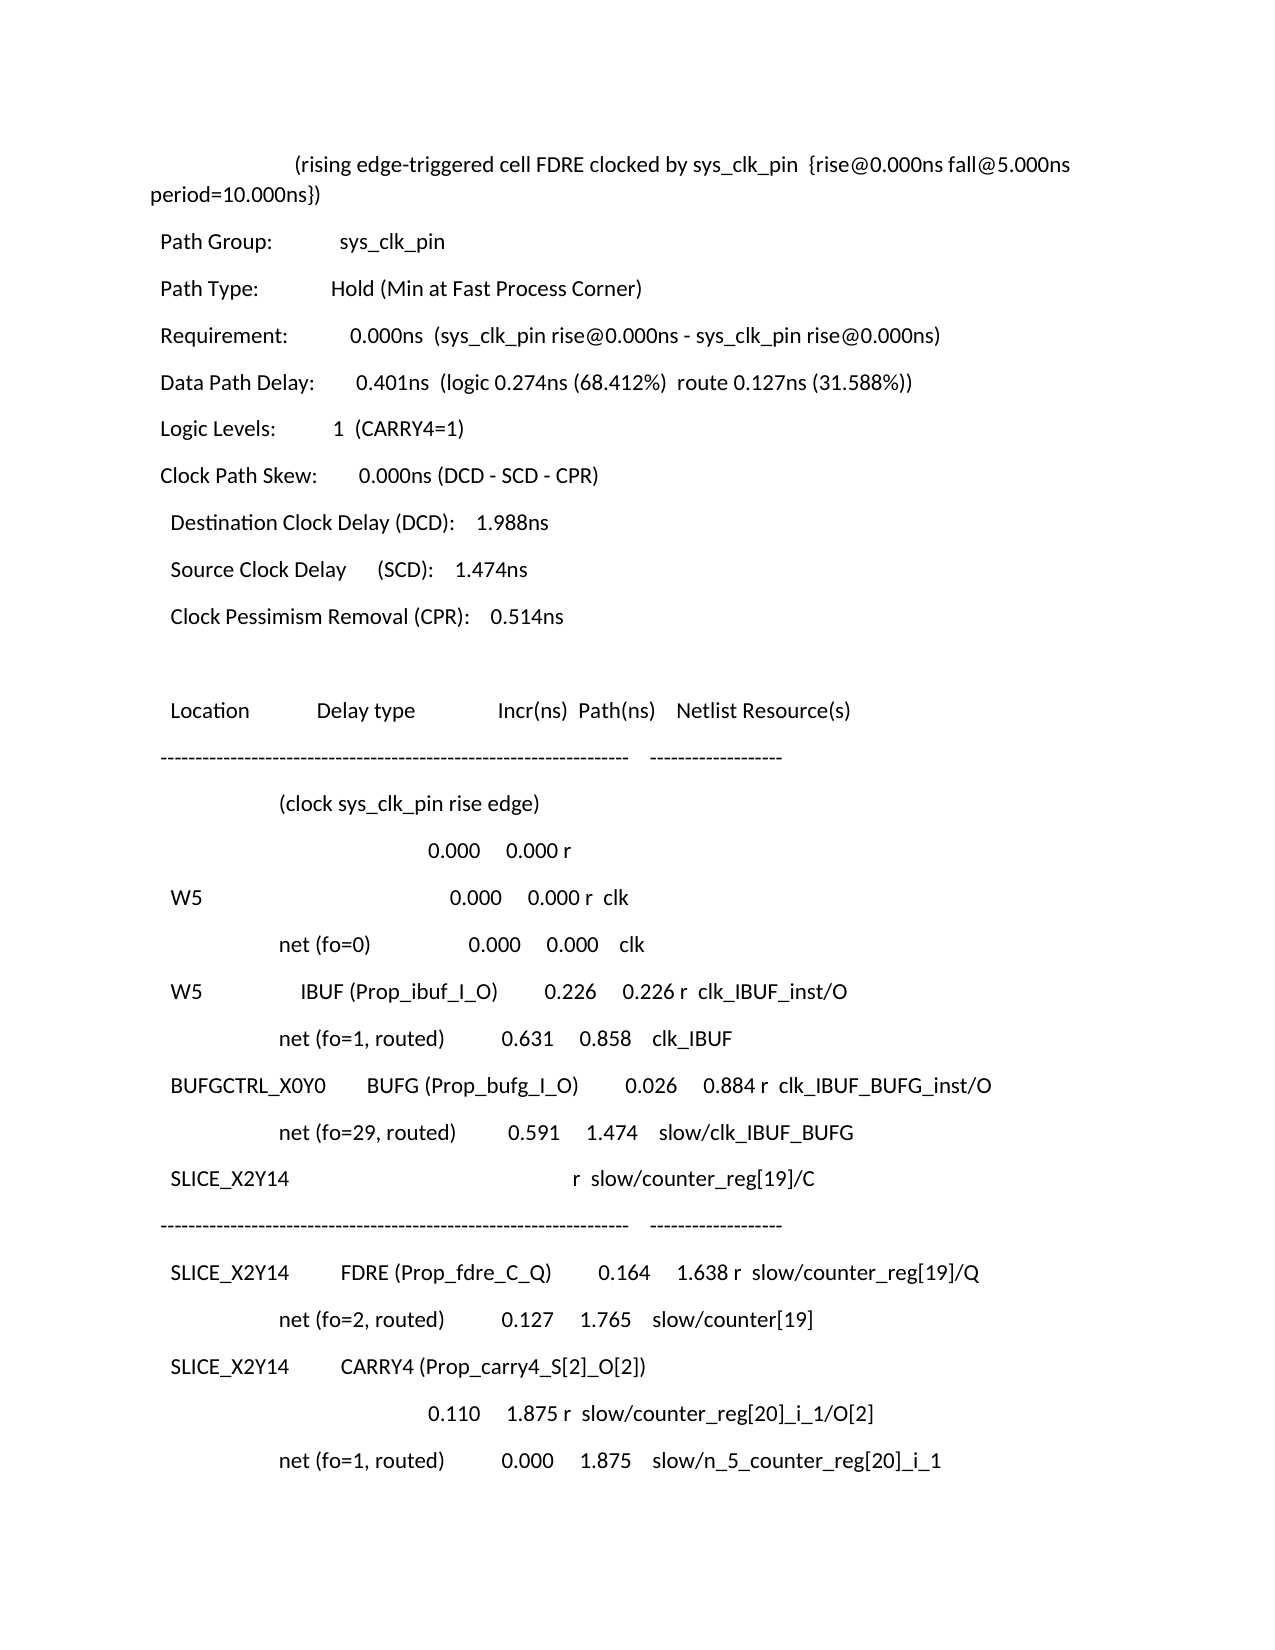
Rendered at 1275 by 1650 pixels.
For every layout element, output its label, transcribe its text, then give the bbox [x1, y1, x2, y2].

text SLICE_X2Y14 FDRE (Prop_fdre_C_Q) 0.164 1.638 r slow/counter_reg[19]/Q [150, 1258, 1125, 1286]
text Path Type: Hold (Min at Fast Process Corner) [150, 274, 1125, 302]
text Data Path Delay: 0.401ns (logic 0.274ns (68.412%) route 0.127ns (31.588%)) [150, 368, 1125, 396]
text net (fo=2, routed) 0.127 1.765 slow/counter[19] [150, 1305, 1125, 1333]
text 0.110 1.875 r slow/counter_reg[20]_i_1/O[2] [150, 1399, 1125, 1427]
text Clock Pessimism Removal (CPR): 0.514ns [150, 602, 1125, 630]
text SLICE_X2Y14 r slow/counter_reg[19]/C [150, 1164, 1125, 1193]
text (clock sys_clk_pin rise edge) [150, 789, 1125, 818]
text W5 0.000 0.000 r clk [150, 883, 1125, 911]
text ------------------------------------------------------------------- ------------------- [150, 1211, 1125, 1239]
text ------------------------------------------------------------------- ------------------- [150, 743, 1125, 771]
text Logic Levels: 1 (CARRY4=1) [150, 414, 1125, 443]
text 0.000 0.000 r [150, 836, 1125, 864]
text Requirement: 0.000ns (sys_clk_pin rise@0.000ns - sys_clk_pin rise@0.000ns) [150, 321, 1125, 349]
text Location Delay type Incr(ns) Path(ns) Netlist Resource(s) [150, 696, 1125, 724]
text net (fo=29, routed) 0.591 1.474 slow/clk_IBUF_BUFG [150, 1118, 1125, 1146]
text net (fo=1, routed) 0.631 0.858 clk_IBUF [150, 1024, 1125, 1052]
text SLICE_X2Y14 CARRY4 (Prop_carry4_S[2]_O[2]) [150, 1352, 1125, 1380]
text W5 IBUF (Prop_ibuf_I_O) 0.226 0.226 r clk_IBUF_inst/O [150, 977, 1125, 1005]
text Source Clock Delay (SCD): 1.474ns [150, 555, 1125, 583]
text Clock Path Skew: 0.000ns (DCD - SCD - CPR) [150, 461, 1125, 489]
text BUFGCTRL_X0Y0 BUFG (Prop_bufg_I_O) 0.026 0.884 r clk_IBUF_BUFG_inst/O [150, 1071, 1125, 1099]
text Path Group: sys_clk_pin [150, 227, 1125, 255]
text net (fo=0) 0.000 0.000 clk [150, 930, 1125, 958]
text net (fo=1, routed) 0.000 1.875 slow/n_5_counter_reg[20]_i_1 [150, 1446, 1125, 1474]
text Destination Clock Delay (DCD): 1.988ns [150, 508, 1125, 536]
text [150, 150, 1125, 208]
